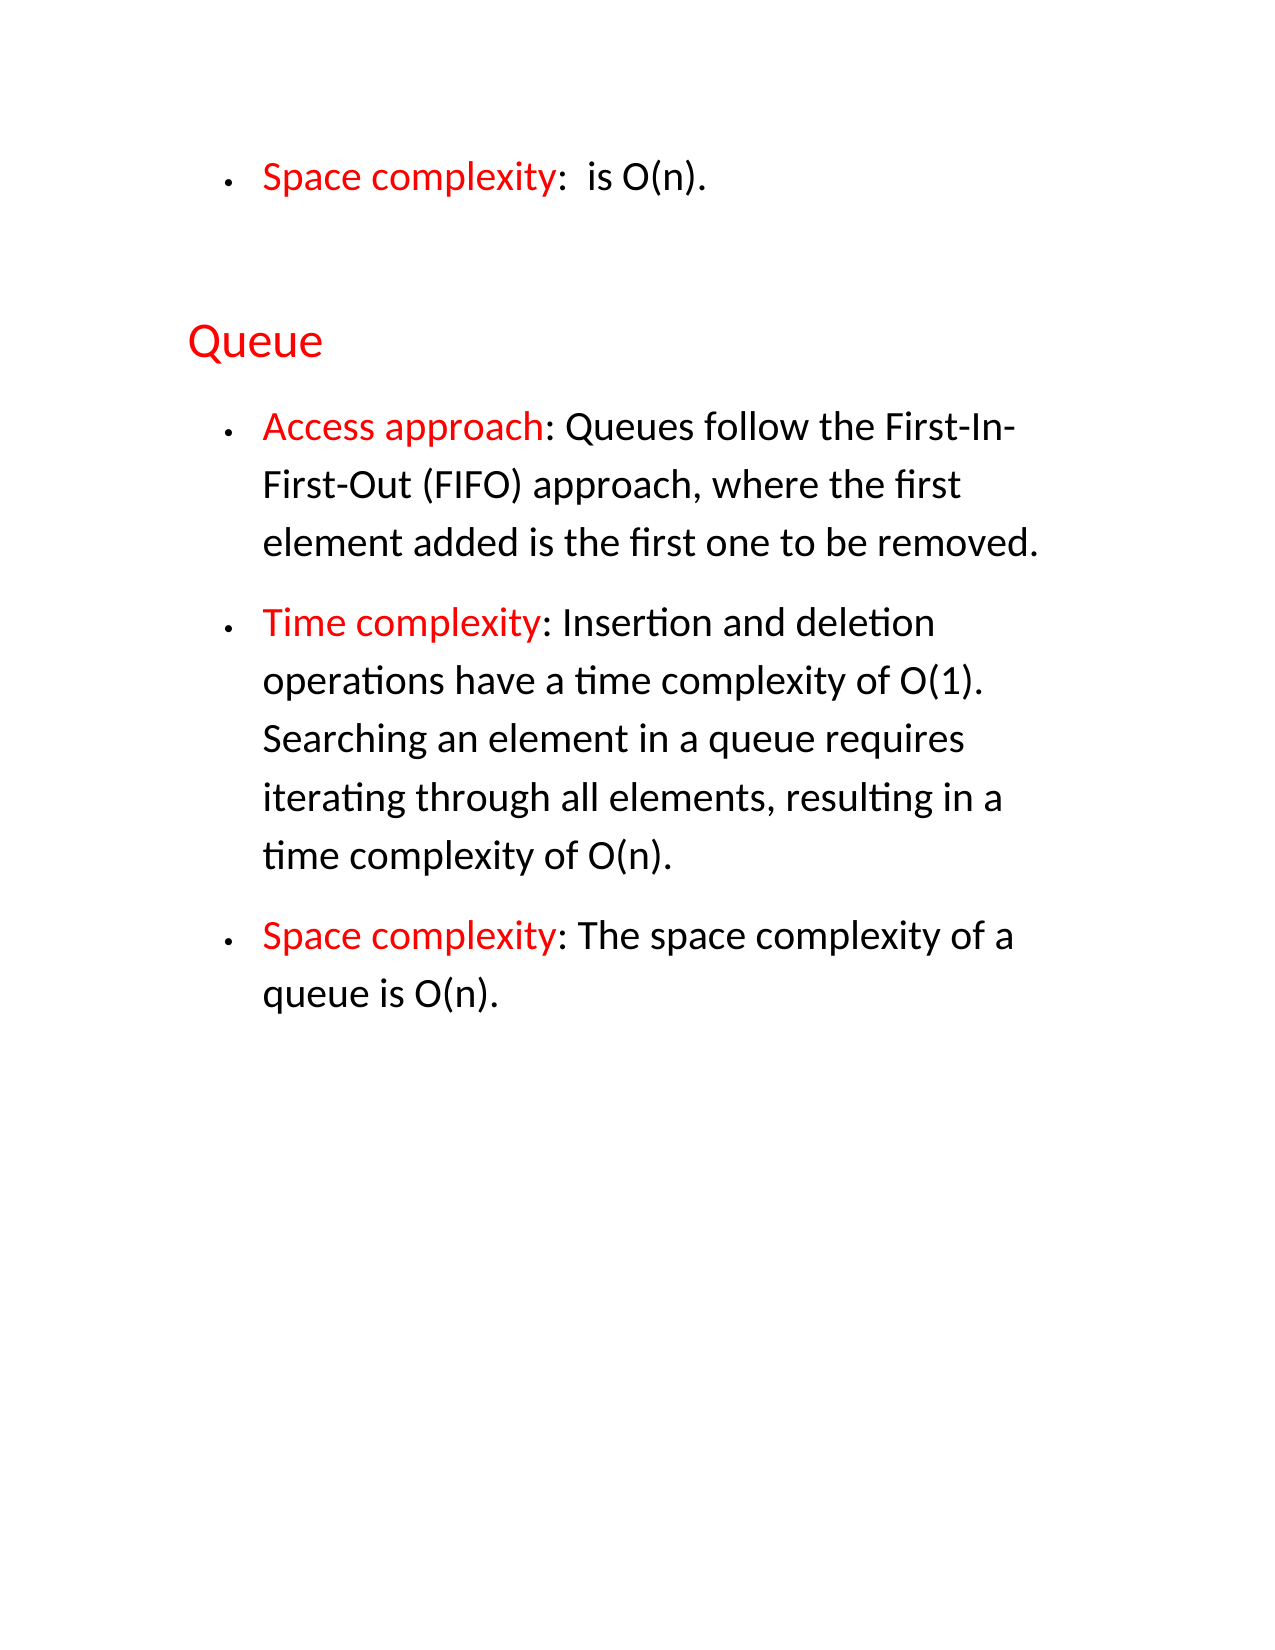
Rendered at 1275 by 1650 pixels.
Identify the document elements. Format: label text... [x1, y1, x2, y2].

text Queue [187, 308, 1087, 369]
list Space complexity: is O(n). [225, 150, 1087, 201]
list Space complexity: The space complexity of a queue is O(n). [225, 909, 1087, 1018]
list Time complexity: Insertion and deletion operations have a time complexity of O(1). Searching an element in a queue requires iterating through all elements, resulting in a time complexity of O(n). [225, 596, 1087, 880]
list Access approach: Queues follow the First-In-First-Out (FIFO) approach, where the first element added is the first one to be removed. [225, 399, 1087, 567]
